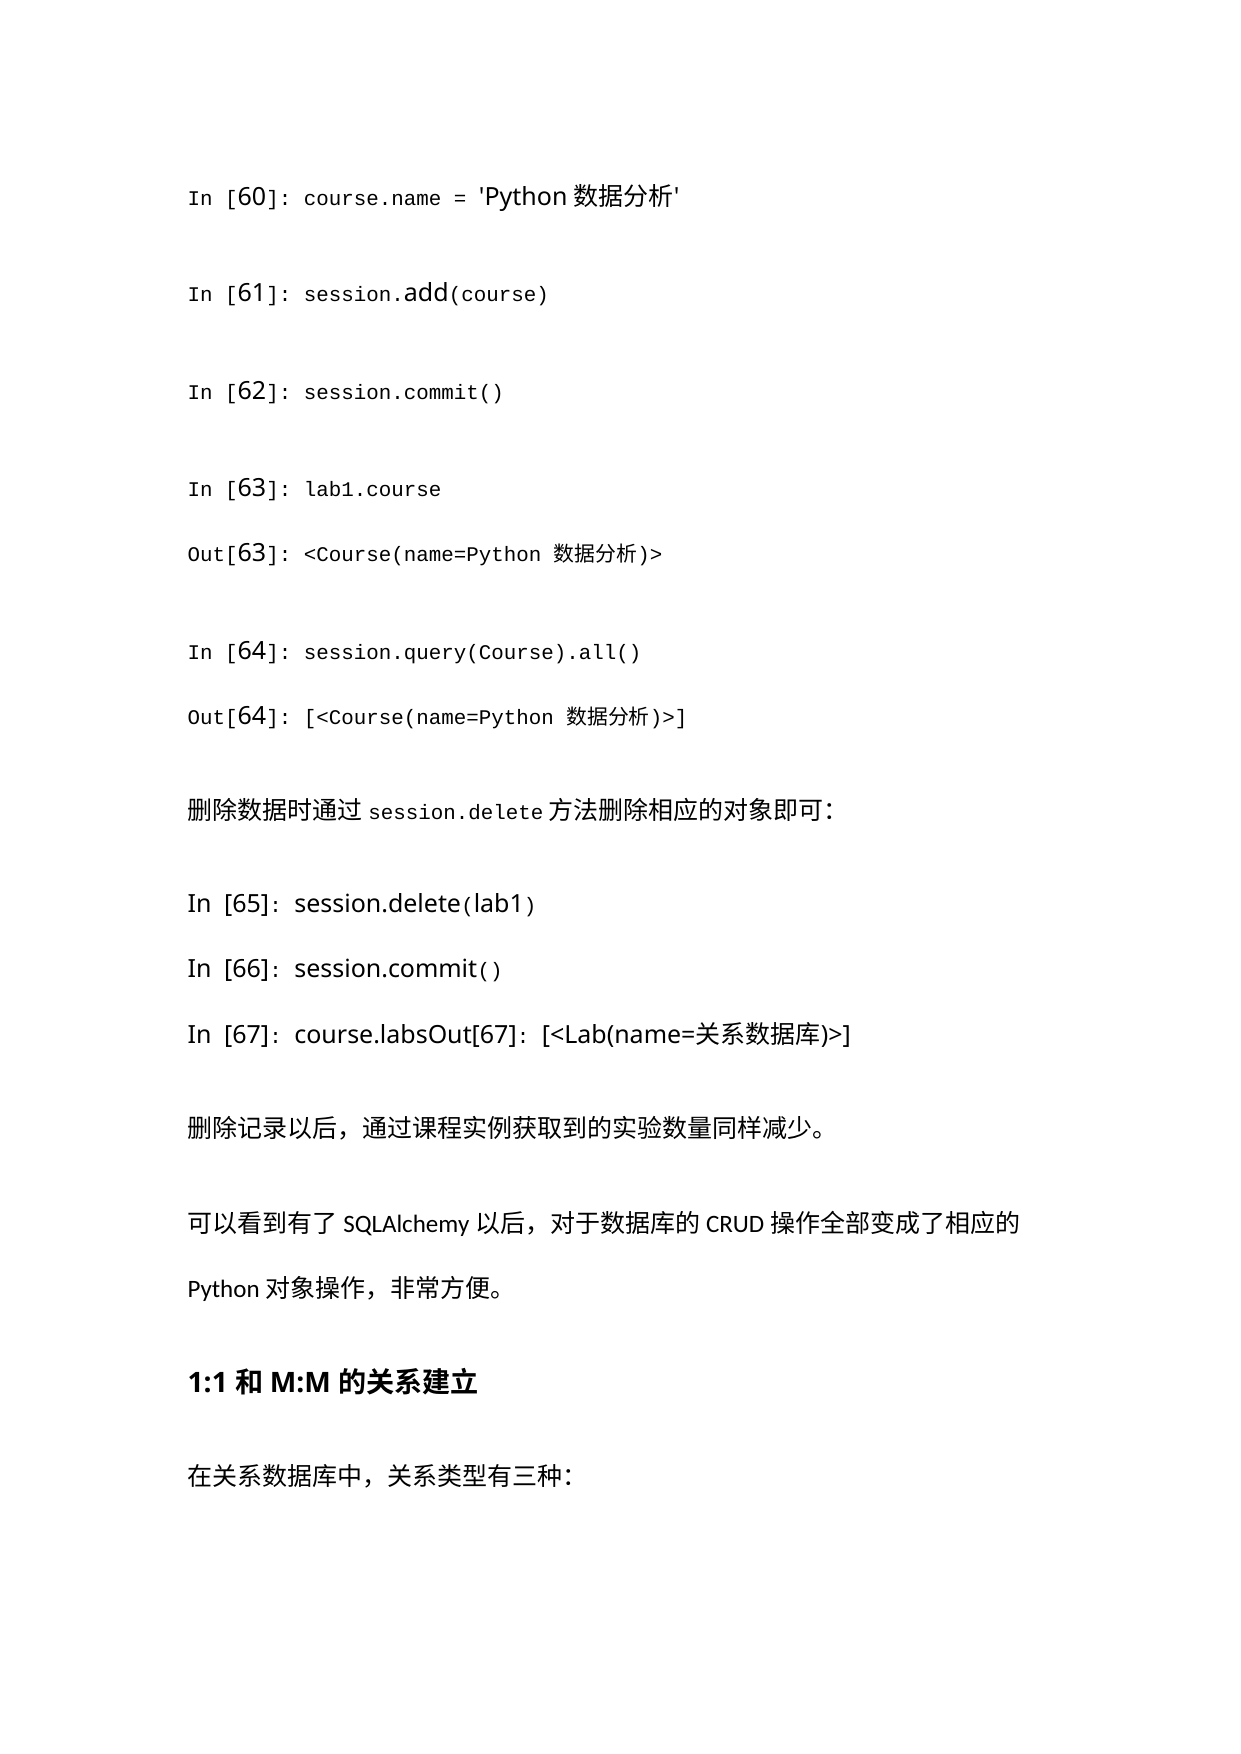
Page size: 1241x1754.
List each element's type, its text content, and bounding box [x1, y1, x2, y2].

text In [67]: course.labsOut[67]: [<Lab(name=关系数据库)>] [187, 1000, 1053, 1065]
text In [65]: session.delete(lab1) [187, 870, 1053, 935]
text In [62]: session.commit() [187, 357, 1053, 422]
text Out[64]: [<Course(name=Python 数据分析)>] [187, 682, 1053, 747]
text 删除数据时通过 session.delete 方法删除相应的对象即可： [187, 776, 1053, 841]
text In [60]: course.name = 'Python 数据分析' [187, 162, 1053, 227]
text In [61]: session.add(course) [187, 259, 1053, 324]
text In [63]: lab1.course [187, 454, 1053, 519]
text Out[63]: <Course(name=Python 数据分析)> [187, 519, 1053, 584]
text In [64]: session.query(Course).all() [187, 617, 1053, 682]
text 删除记录以后，通过课程实例获取到的实验数量同样减少。 [187, 1094, 1053, 1159]
subtitle 1:1 和 M:M 的关系建立 [187, 1348, 1053, 1413]
text In [66]: session.commit() [187, 935, 1053, 1000]
text 在关系数据库中，关系类型有三种： [187, 1442, 1053, 1507]
text 可以看到有了 SQLAlchemy 以后，对于数据库的 CRUD 操作全部变成了相应的 Python 对象操作，非常方便。 [187, 1189, 1053, 1319]
